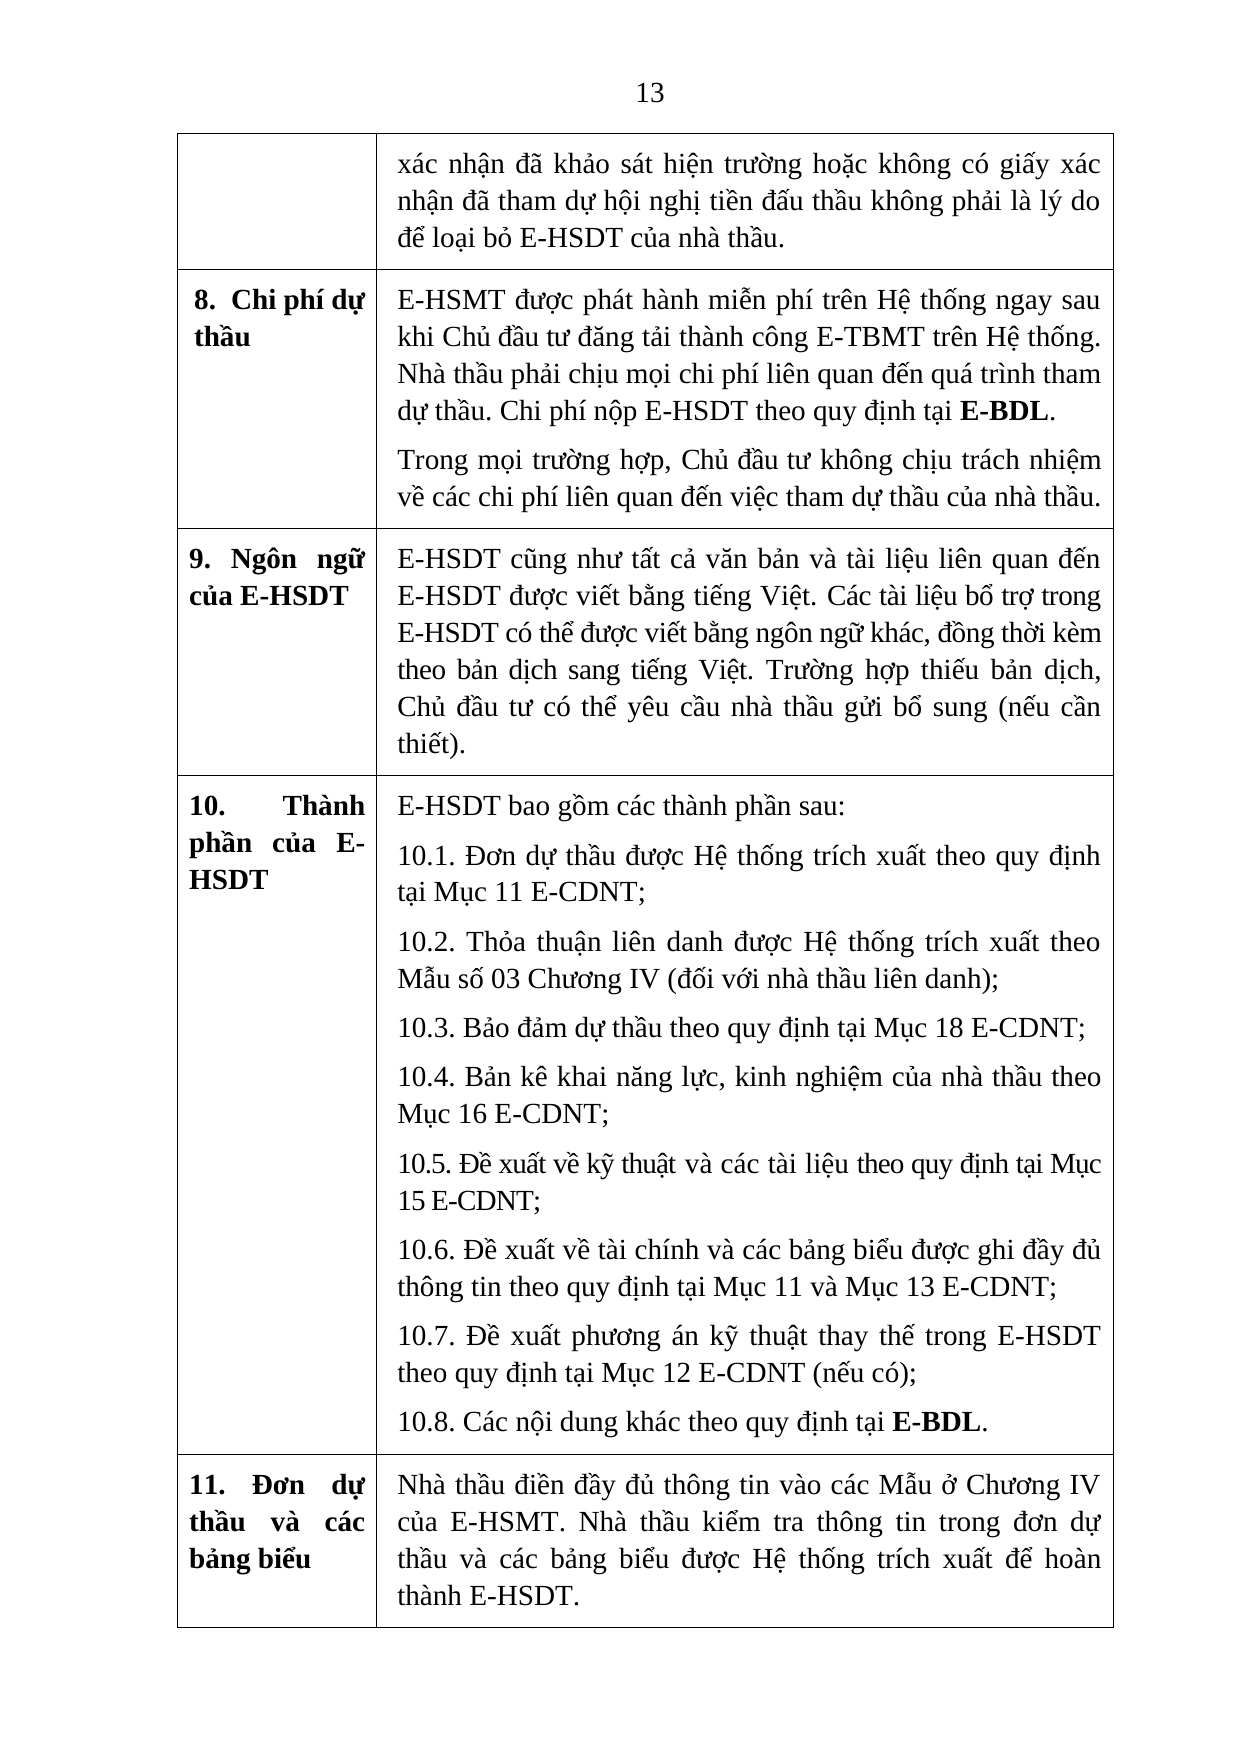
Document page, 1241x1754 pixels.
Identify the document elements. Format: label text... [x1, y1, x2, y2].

table_cell Nhà thầu điền đầy đủ thông tin vào các Mẫu ở Chương IV của E-HSMT. Nhà thầu kiểm tra thông tin trong đơn dự thầu và các bảng biểu được Hệ thống trích xuất để hoàn thành E-HSDT. [377, 1455, 1113, 1627]
table_cell E-HSDT cũng như tất cả văn bản và tài liệu liên quan đến E-HSDT được viết bằng tiếng Việt. Các tài liệu bổ trợ trong E-HSDT có thể được viết bằng ngôn ngữ khác, đồng thời kèm theo bản dịch sang tiếng Việt. Trường hợp thiếu bản dịch, Chủ đầu tư có thể yêu cầu nhà thầu gửi bổ sung (nếu cần thiết). [377, 529, 1113, 775]
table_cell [178, 134, 376, 269]
table_cell E-HSDT bao gồm các thành phần sau: 10.1. Đơn dự thầu được Hệ thống trích xuất theo quy định tại Mục 11 E-CDNT; 10.2. Thỏa thuận liên danh được Hệ thống trích xuất theo Mẫu số 03 Chương IV (đối với nhà thầu liên danh); 10.3. Bảo đảm dự thầu theo quy định tại Mục 18 E-CDNT; 10.4. Bản kê khai năng lực, kinh nghiệm của nhà thầu theo Mục 16 E-CDNT; 10.5. Đề xuất về kỹ thuật và các tài liệu theo quy định tại Mục 15 E-CDNT; 10.6. Đề xuất về tài chính và các bảng biểu được ghi đầy đủ thông tin theo quy định tại Mục 11 và Mục 13 E-CDNT; 10.7. Đề xuất phương án kỹ thuật thay thế trong E-HSDT theo quy định tại Mục 12 E-CDNT (nếu có); 10.8. Các nội dung khác theo quy định tại E-BDL. [377, 776, 1113, 1454]
table_cell 11. Đơn dự thầu và các bảng biểu [178, 1455, 376, 1627]
table_cell 8. Chi phí dự thầu [178, 270, 376, 528]
table_cell 9. Ngôn ngữ của E-HSDT [178, 529, 376, 775]
table_cell E-HSMT được phát hành miễn phí trên Hệ thống ngay sau khi Chủ đầu tư đăng tải thành công E-TBMT trên Hệ thống. Nhà thầu phải chịu mọi chi phí liên quan đến quá trình tham dự thầu. Chi phí nộp E-HSDT theo quy định tại E-BDL. Trong mọi trường hợp, Chủ đầu tư không chịu trách nhiệm về các chi phí liên quan đến việc tham dự thầu của nhà thầu. [377, 270, 1113, 528]
table_cell 10. Thành phần của E-HSDT [178, 776, 376, 1454]
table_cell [377, 134, 1113, 269]
